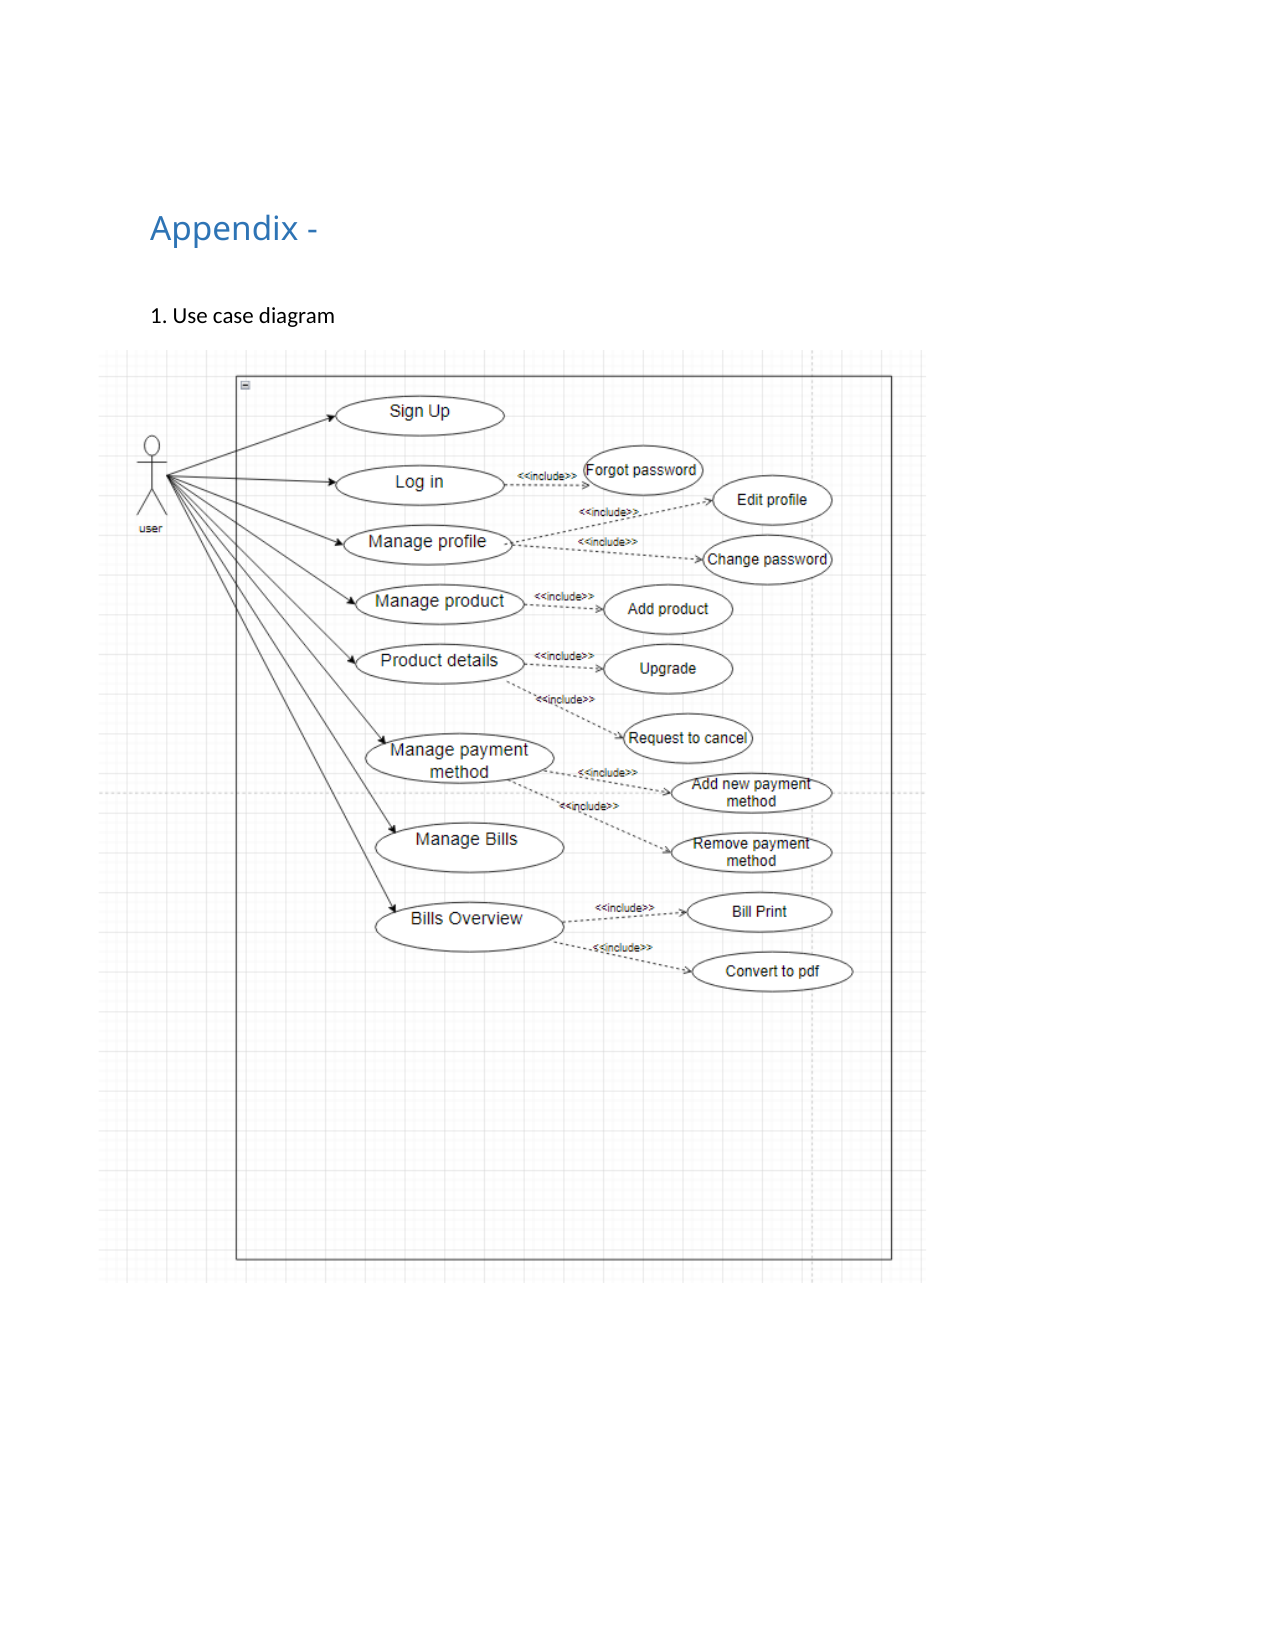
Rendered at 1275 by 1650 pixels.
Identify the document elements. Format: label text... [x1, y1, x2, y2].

picture [98, 350, 927, 1283]
subtitle Appendix - [150, 205, 1125, 251]
text 1. Use case diagram [150, 301, 1125, 329]
